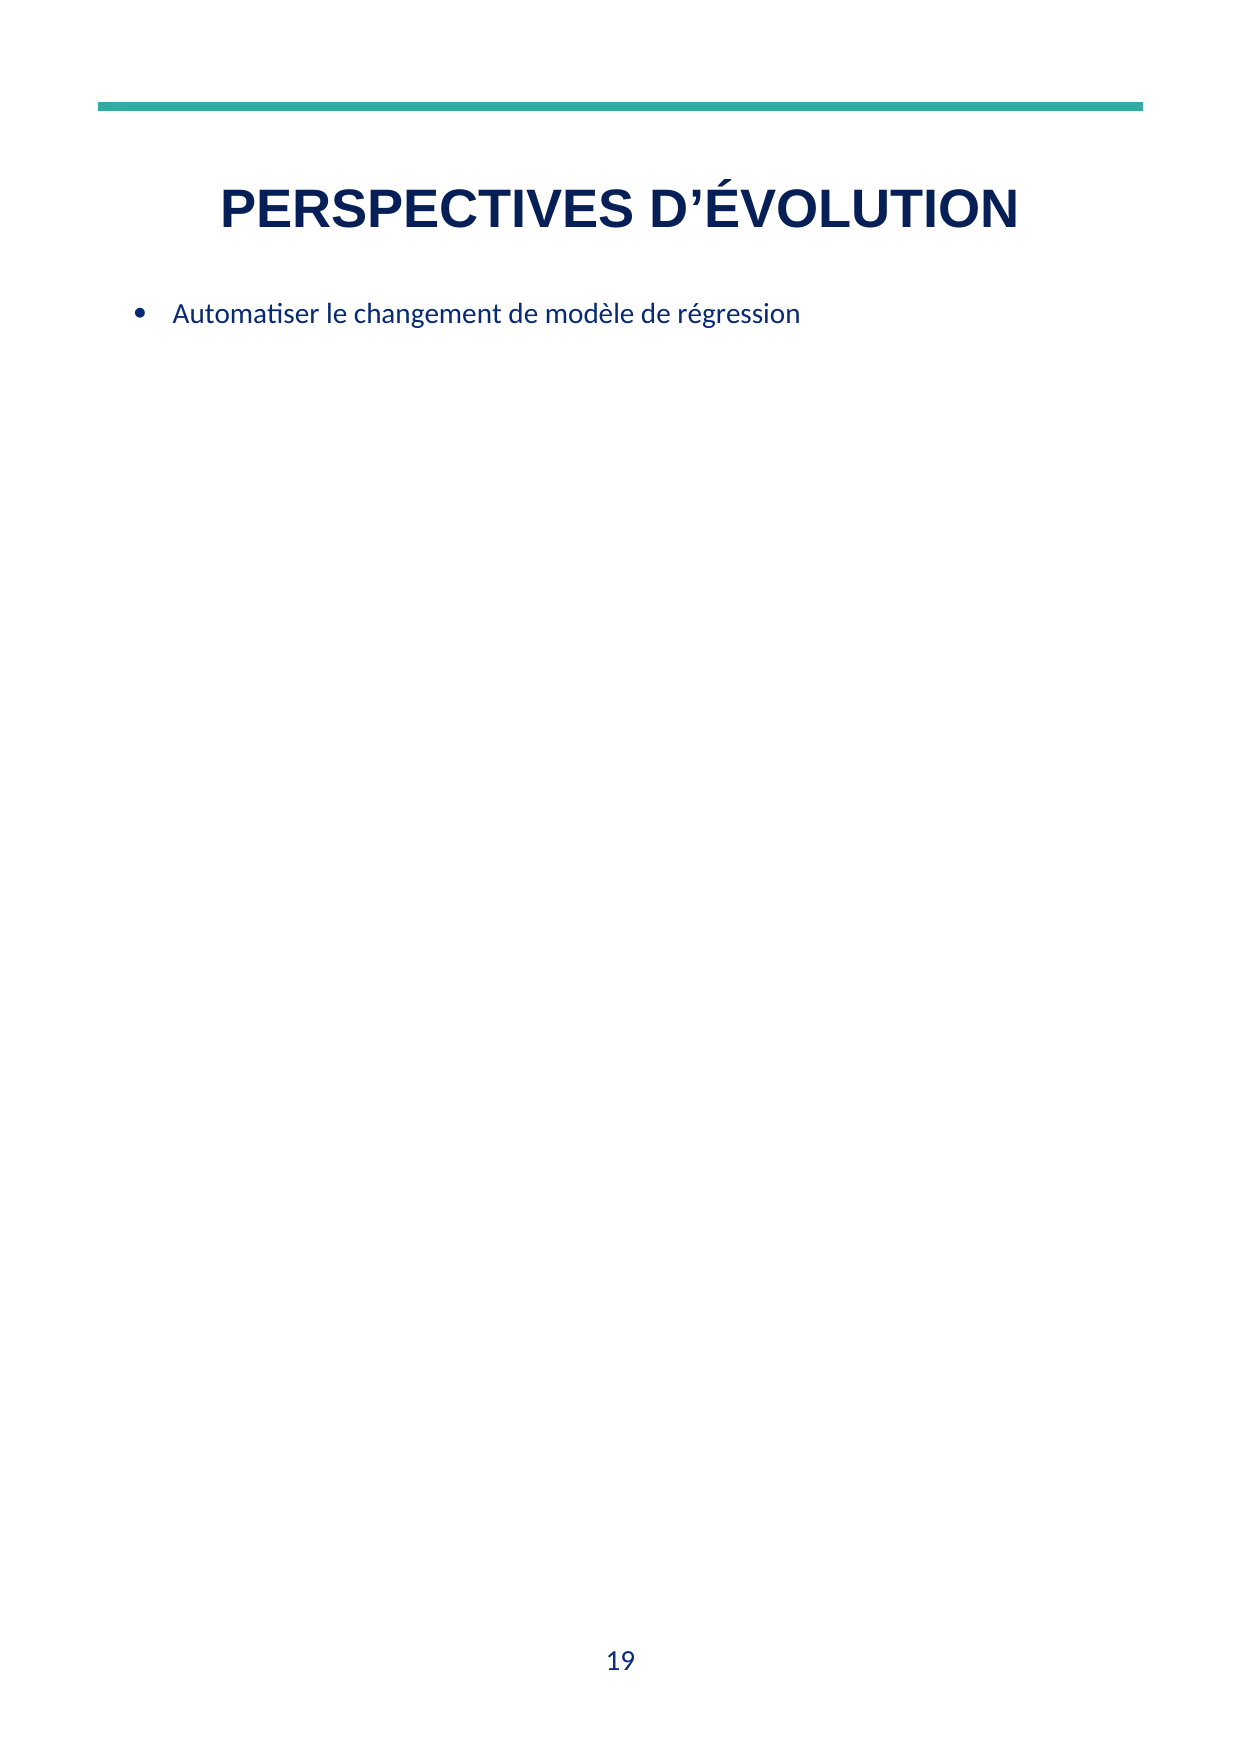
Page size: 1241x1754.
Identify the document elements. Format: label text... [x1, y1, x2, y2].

list Automatiser le changement de modèle de régression [135, 296, 1143, 331]
subtitle PERSPECTIVES D’ÉVOLUTION [97, 177, 1143, 239]
